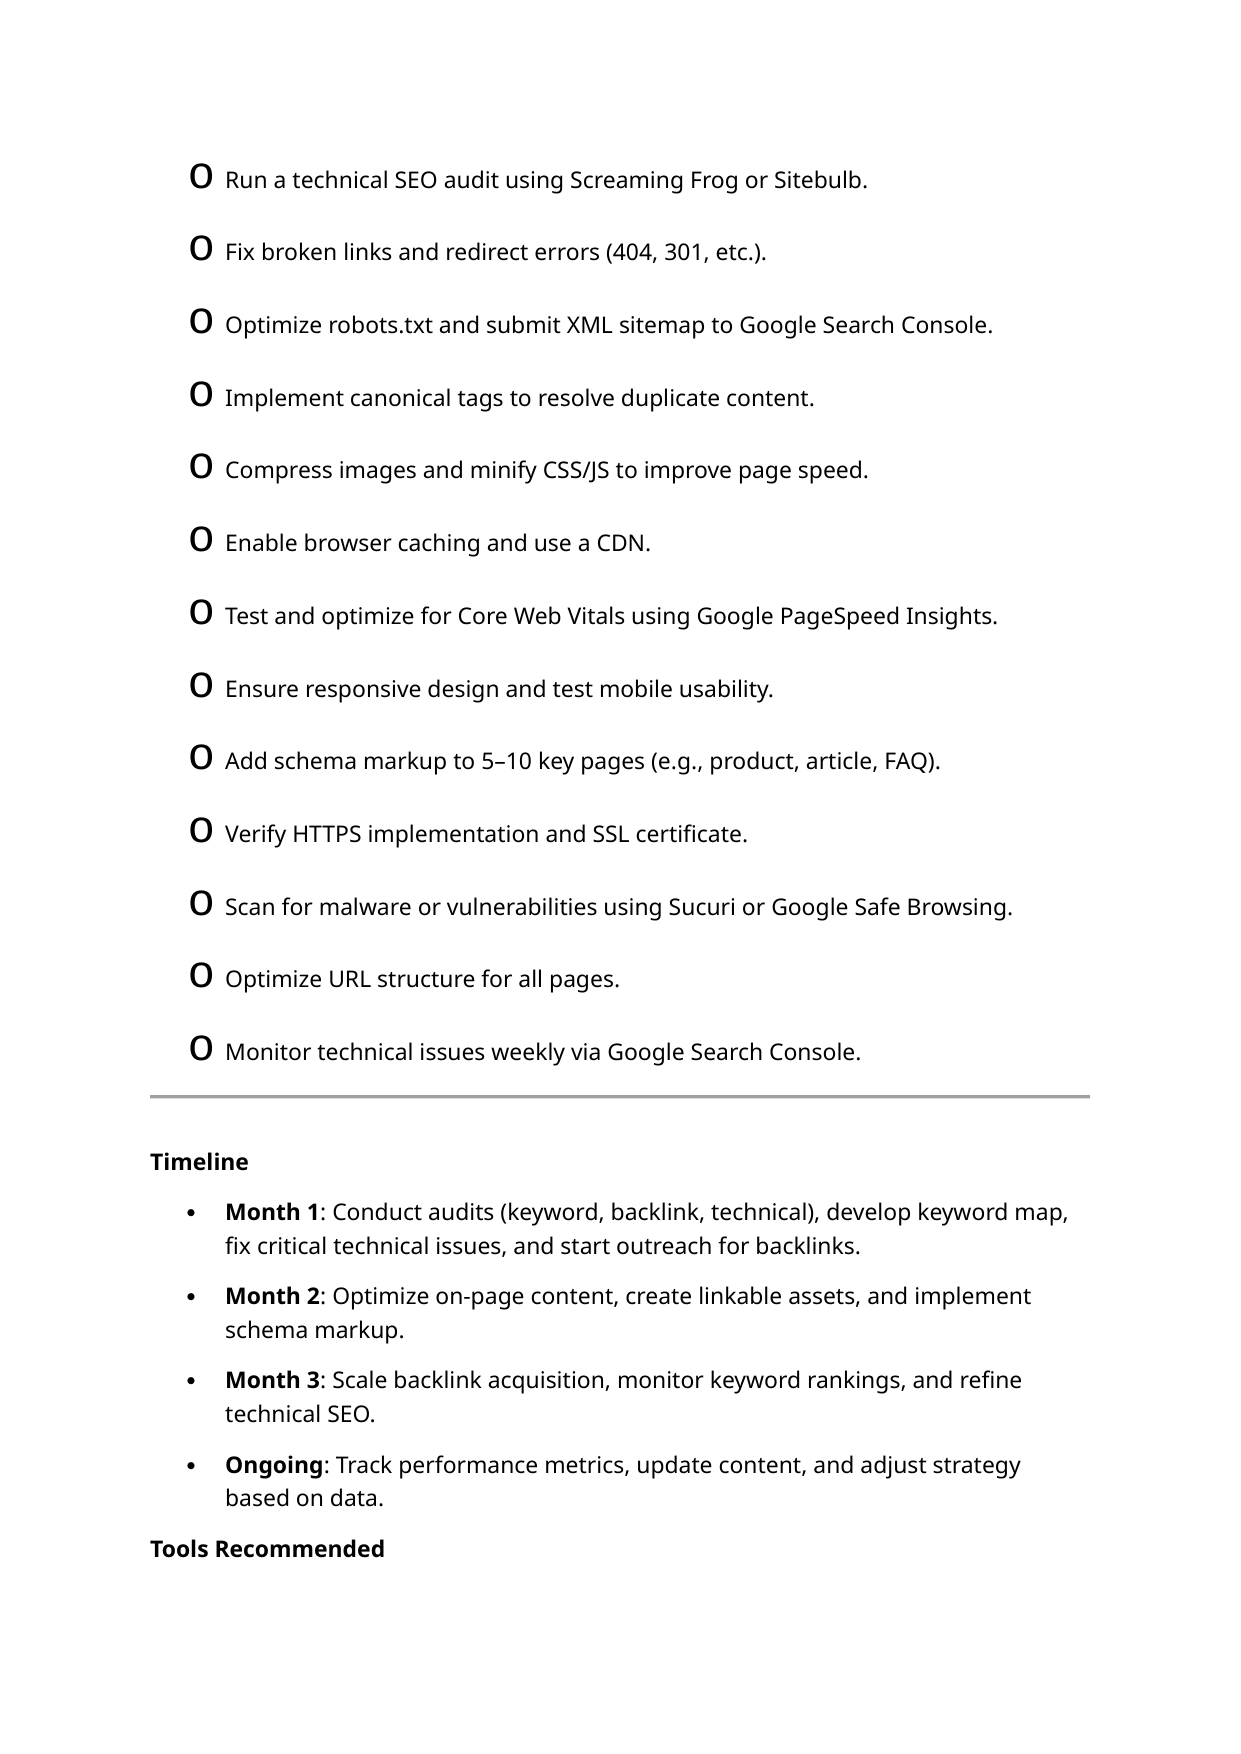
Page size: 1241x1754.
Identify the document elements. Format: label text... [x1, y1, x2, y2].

list Implement canonical tags to resolve duplicate content. [187, 368, 1090, 420]
text Tools Recommended [150, 1533, 1090, 1564]
list Verify HTTPS implementation and SSL certificate. [187, 804, 1090, 856]
list Month 3: Scale backlink acquisition, monitor keyword rankings, and refine technical SEO. [187, 1364, 1090, 1429]
list Test and optimize for Core Web Vitals using Google PageSpeed Insights. [187, 586, 1090, 638]
list Ensure responsive design and test mobile usability. [187, 659, 1090, 711]
list Compress images and minify CSS/JS to improve page speed. [187, 441, 1090, 493]
list Fix broken links and redirect errors (404, 301, etc.). [187, 223, 1090, 275]
list Month 2: Optimize on-page content, create linkable assets, and implement schema markup. [187, 1280, 1090, 1345]
list Month 1: Conduct audits (keyword, backlink, technical), develop keyword map, fix critical technical issues, and start outreach for backlinks. [187, 1196, 1090, 1261]
list Ongoing: Track performance metrics, update content, and adjust strategy based on data. [187, 1448, 1090, 1513]
list Enable browser caching and use a CDN. [187, 513, 1090, 566]
list Optimize URL structure for all pages. [187, 950, 1090, 1002]
list Run a technical SEO audit using Screaming Frog or Sitebulb. [187, 150, 1090, 202]
list Monitor technical issues weekly via Google Search Console. [187, 1022, 1090, 1074]
text Timeline [150, 1146, 1090, 1177]
list Scan for malware or vulnerabilities using Sucuri or Google Safe Browsing. [187, 877, 1090, 929]
list Optimize robots.txt and submit XML sitemap to Google Search Console. [187, 295, 1090, 347]
list Add schema markup to 5–10 key pages (e.g., product, article, FAQ). [187, 732, 1090, 784]
